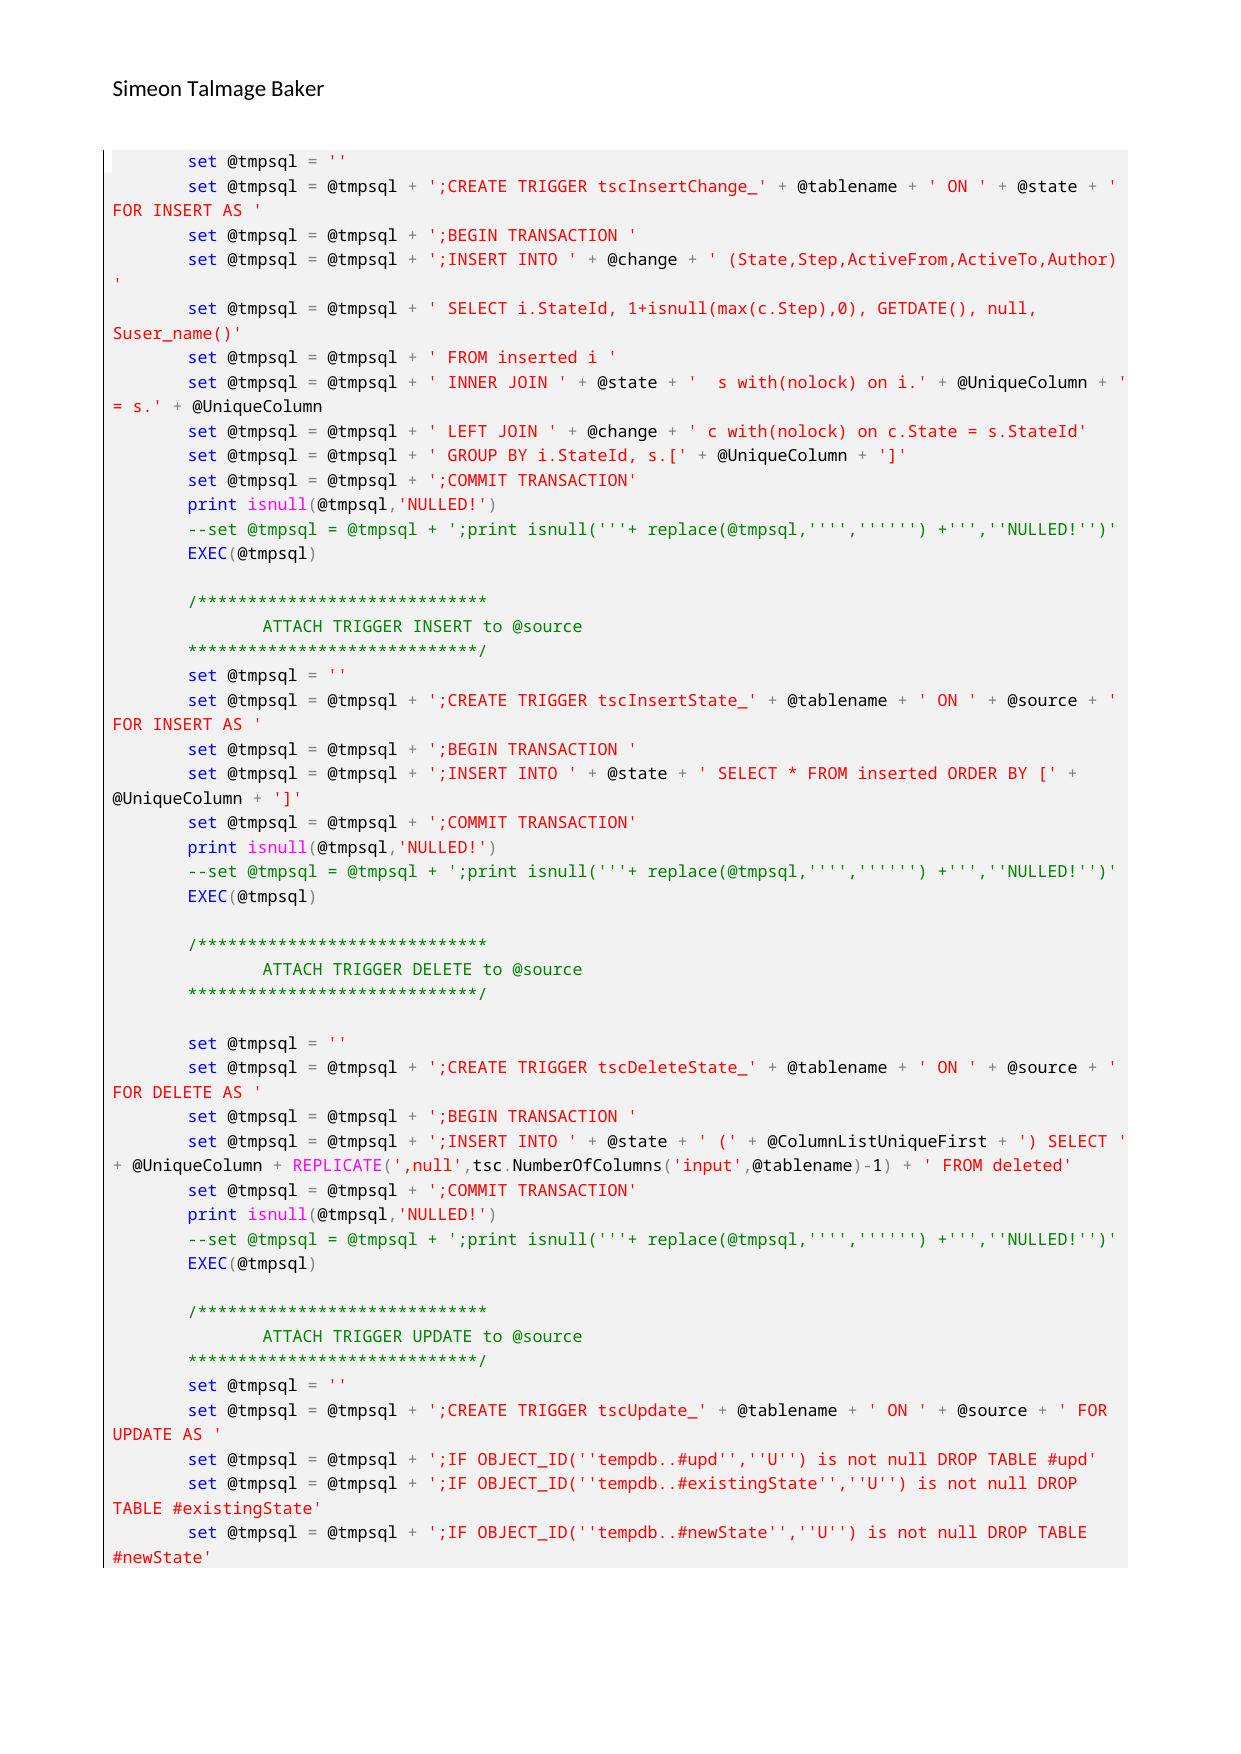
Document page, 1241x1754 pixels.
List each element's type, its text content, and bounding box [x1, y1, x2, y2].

text ATTACH TRIGGER DELETE to @source [104, 958, 1128, 981]
text set @tmpsql = '' [104, 1031, 1128, 1054]
text set @tmpsql = @tmpsql + ';BEGIN TRANSACTION ' [104, 1105, 1128, 1127]
text set @tmpsql = @tmpsql + ';INSERT INTO ' + @state + ' SELECT * FROM inserted ORDER BY [' + @UniqueColumn + ']' [104, 762, 1128, 809]
text set @tmpsql = @tmpsql + ' SELECT i.StateId, 1+isnull(max(c.Step),0), GETDATE(), null, Suser_name()' [104, 297, 1128, 344]
text print isnull(@tmpsql,'NULLED!') [104, 493, 1128, 515]
text set @tmpsql = @tmpsql + ';COMMIT TRANSACTION' [104, 468, 1128, 491]
text EXEC(@tmpsql) [104, 884, 1128, 907]
text set @tmpsql = '' [104, 664, 1128, 687]
text set @tmpsql = @tmpsql + ';IF OBJECT_ID(''tempdb..#existingState'',''U'') is not null DROP TABLE #existingState' [104, 1472, 1128, 1519]
text set @tmpsql = @tmpsql + ' LEFT JOIN ' + @change + ' c with(nolock) on c.State = s.StateId' [104, 419, 1128, 442]
text set @tmpsql = @tmpsql + ' GROUP BY i.StateId, s.[' + @UniqueColumn + ']' [104, 444, 1128, 466]
text set @tmpsql = @tmpsql + ';INSERT INTO ' + @change + ' (State,Step,ActiveFrom,ActiveTo,Author) ' [104, 248, 1128, 295]
text *****************************/ [104, 982, 1128, 1005]
text --set @tmpsql = @tmpsql + ';print isnull('''+ replace(@tmpsql,'''','''''') +''',''NULLED!'')' [104, 517, 1128, 540]
text set @tmpsql = '' [112, 150, 1128, 173]
text set @tmpsql = @tmpsql + ';INSERT INTO ' + @state + ' (' + @ColumnListUniqueFirst + ') SELECT ' + @UniqueColumn + REPLICATE(',null',tsc.NumberOfColumns('input',@tablename)-1) + ' FROM deleted' [104, 1129, 1128, 1176]
text set @tmpsql = '' [104, 1374, 1128, 1397]
text --set @tmpsql = @tmpsql + ';print isnull('''+ replace(@tmpsql,'''','''''') +''',''NULLED!'')' [104, 1227, 1128, 1250]
text set @tmpsql = @tmpsql + ' INNER JOIN ' + @state + ' s with(nolock) on i.' + @UniqueColumn + ' = s.' + @UniqueColumn [104, 370, 1128, 417]
text set @tmpsql = @tmpsql + ';BEGIN TRANSACTION ' [104, 223, 1128, 246]
text /***************************** [104, 933, 1128, 956]
text *****************************/ [104, 1349, 1128, 1372]
text set @tmpsql = @tmpsql + ';COMMIT TRANSACTION' [104, 1178, 1128, 1201]
text set @tmpsql = @tmpsql + ' FROM inserted i ' [104, 346, 1128, 368]
text EXEC(@tmpsql) [104, 542, 1128, 564]
text set @tmpsql = @tmpsql + ';COMMIT TRANSACTION' [104, 811, 1128, 834]
text /***************************** [104, 1301, 1128, 1323]
text *****************************/ [104, 639, 1128, 662]
text EXEC(@tmpsql) [104, 1252, 1128, 1274]
text set @tmpsql = @tmpsql + ';CREATE TRIGGER tscDeleteState_' + @tablename + ' ON ' + @source + ' FOR DELETE AS ' [104, 1056, 1128, 1103]
text set @tmpsql = @tmpsql + ';BEGIN TRANSACTION ' [104, 737, 1128, 760]
text ATTACH TRIGGER UPDATE to @source [104, 1325, 1128, 1348]
text --set @tmpsql = @tmpsql + ';print isnull('''+ replace(@tmpsql,'''','''''') +''',''NULLED!'')' [104, 860, 1128, 883]
text set @tmpsql = @tmpsql + ';IF OBJECT_ID(''tempdb..#newState'',''U'') is not null DROP TABLE #newState' [104, 1521, 1128, 1568]
text set @tmpsql = @tmpsql + ';CREATE TRIGGER tscInsertChange_' + @tablename + ' ON ' + @state + ' FOR INSERT AS ' [104, 174, 1128, 222]
text /***************************** [104, 591, 1128, 613]
text set @tmpsql = @tmpsql + ';CREATE TRIGGER tscInsertState_' + @tablename + ' ON ' + @source + ' FOR INSERT AS ' [104, 688, 1128, 736]
text set @tmpsql = @tmpsql + ';CREATE TRIGGER tscUpdate_' + @tablename + ' ON ' + @source + ' FOR UPDATE AS ' [104, 1398, 1128, 1446]
text ATTACH TRIGGER INSERT to @source [104, 615, 1128, 638]
text print isnull(@tmpsql,'NULLED!') [104, 1203, 1128, 1225]
text set @tmpsql = @tmpsql + ';IF OBJECT_ID(''tempdb..#upd'',''U'') is not null DROP TABLE #upd' [104, 1447, 1128, 1470]
text print isnull(@tmpsql,'NULLED!') [104, 835, 1128, 858]
